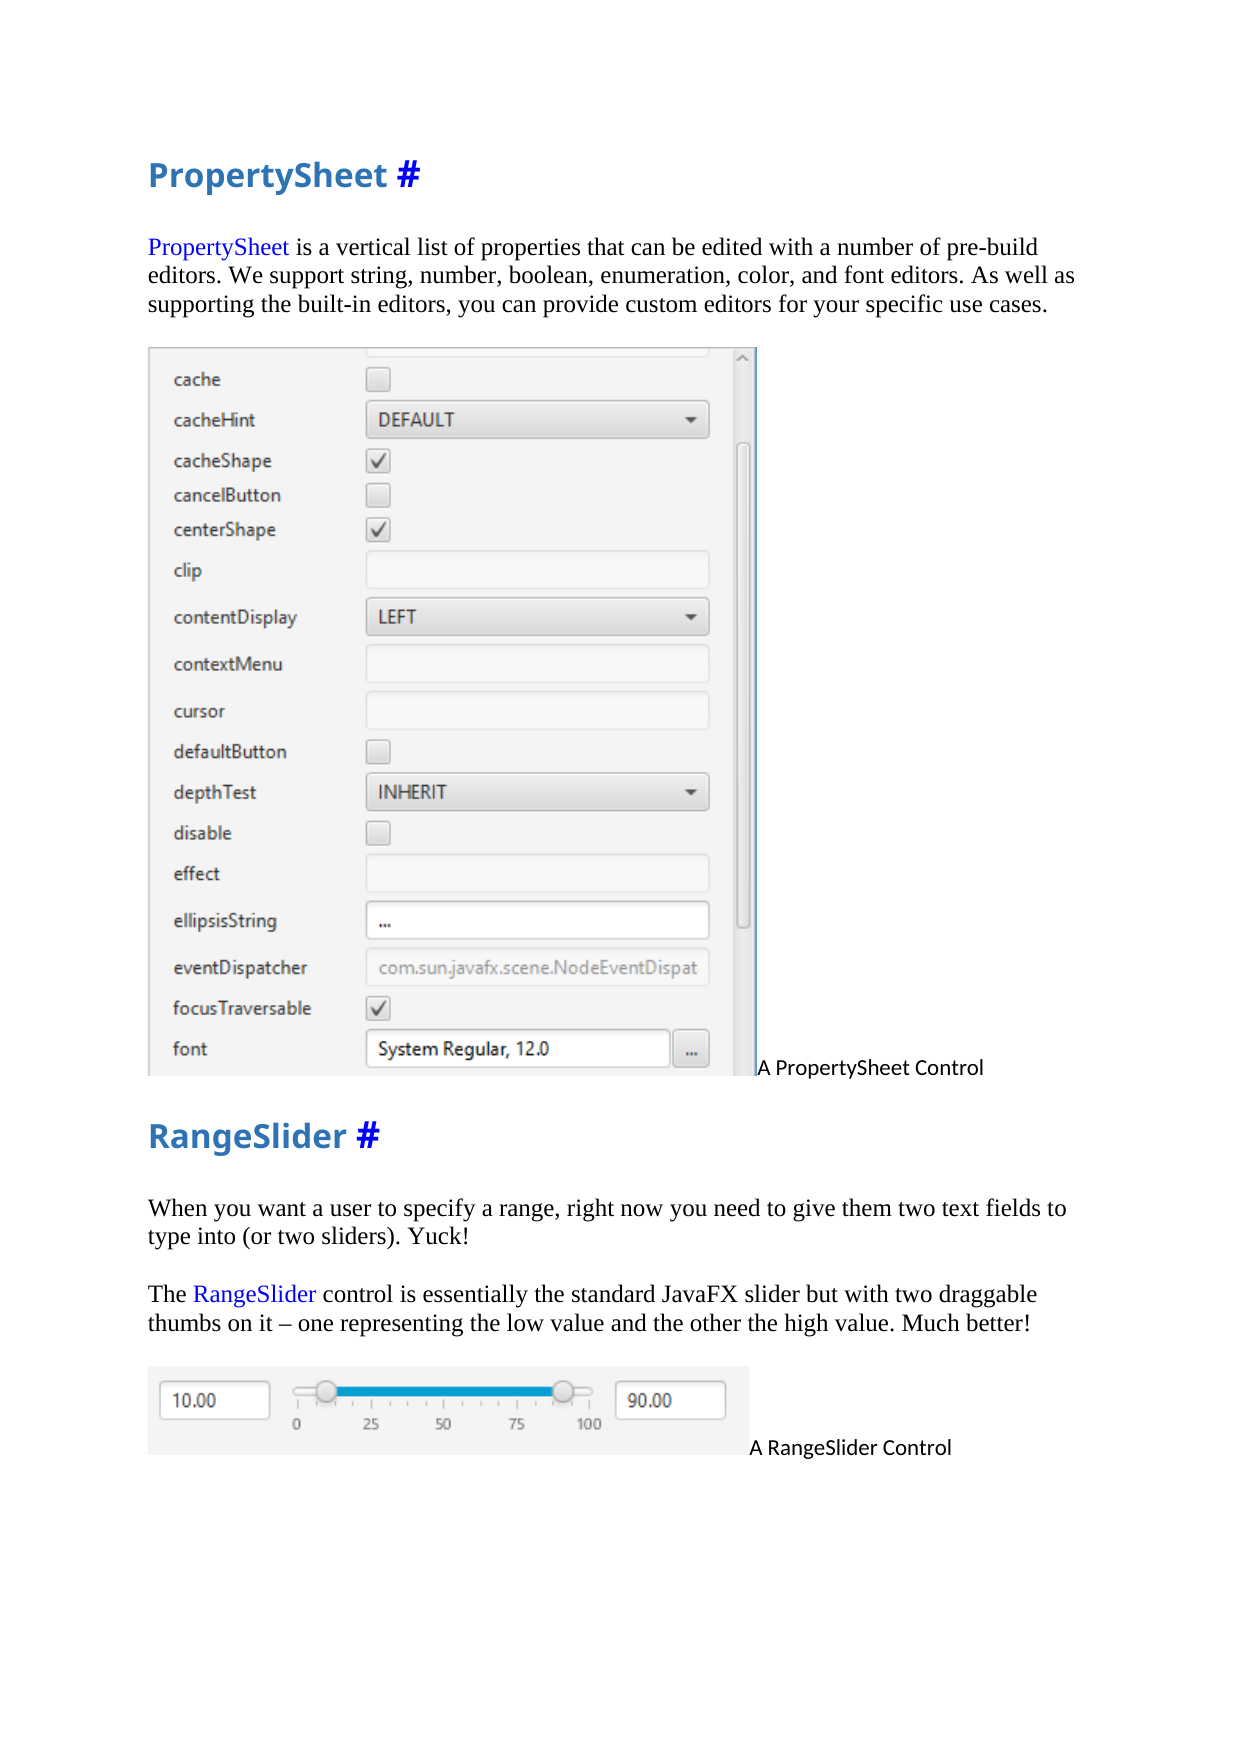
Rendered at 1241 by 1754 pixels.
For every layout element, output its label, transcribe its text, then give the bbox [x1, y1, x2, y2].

text When you want a user to specify a range, right now you need to give them two text fields to type into (or two sliders). Yuck! [148, 1193, 1093, 1250]
subtitle RangeSlider # [148, 1108, 1093, 1159]
picture [147, 1366, 750, 1455]
text PropertySheet is a vertical list of properties that can be edited with a number of pre-build editors. We support string, number, boolean, enumeration, color, and font editors. As well as supporting the built-in editors, you can provide custom editors for your specific use cases. [148, 232, 1093, 318]
subtitle PropertySheet # [148, 148, 1093, 199]
picture [147, 347, 757, 1076]
text The RangeSlider control is essentially the standard JavaFX slider but with two draggable thumbs on it – one representing the low value and the other the high value. Much better! [148, 1279, 1093, 1337]
